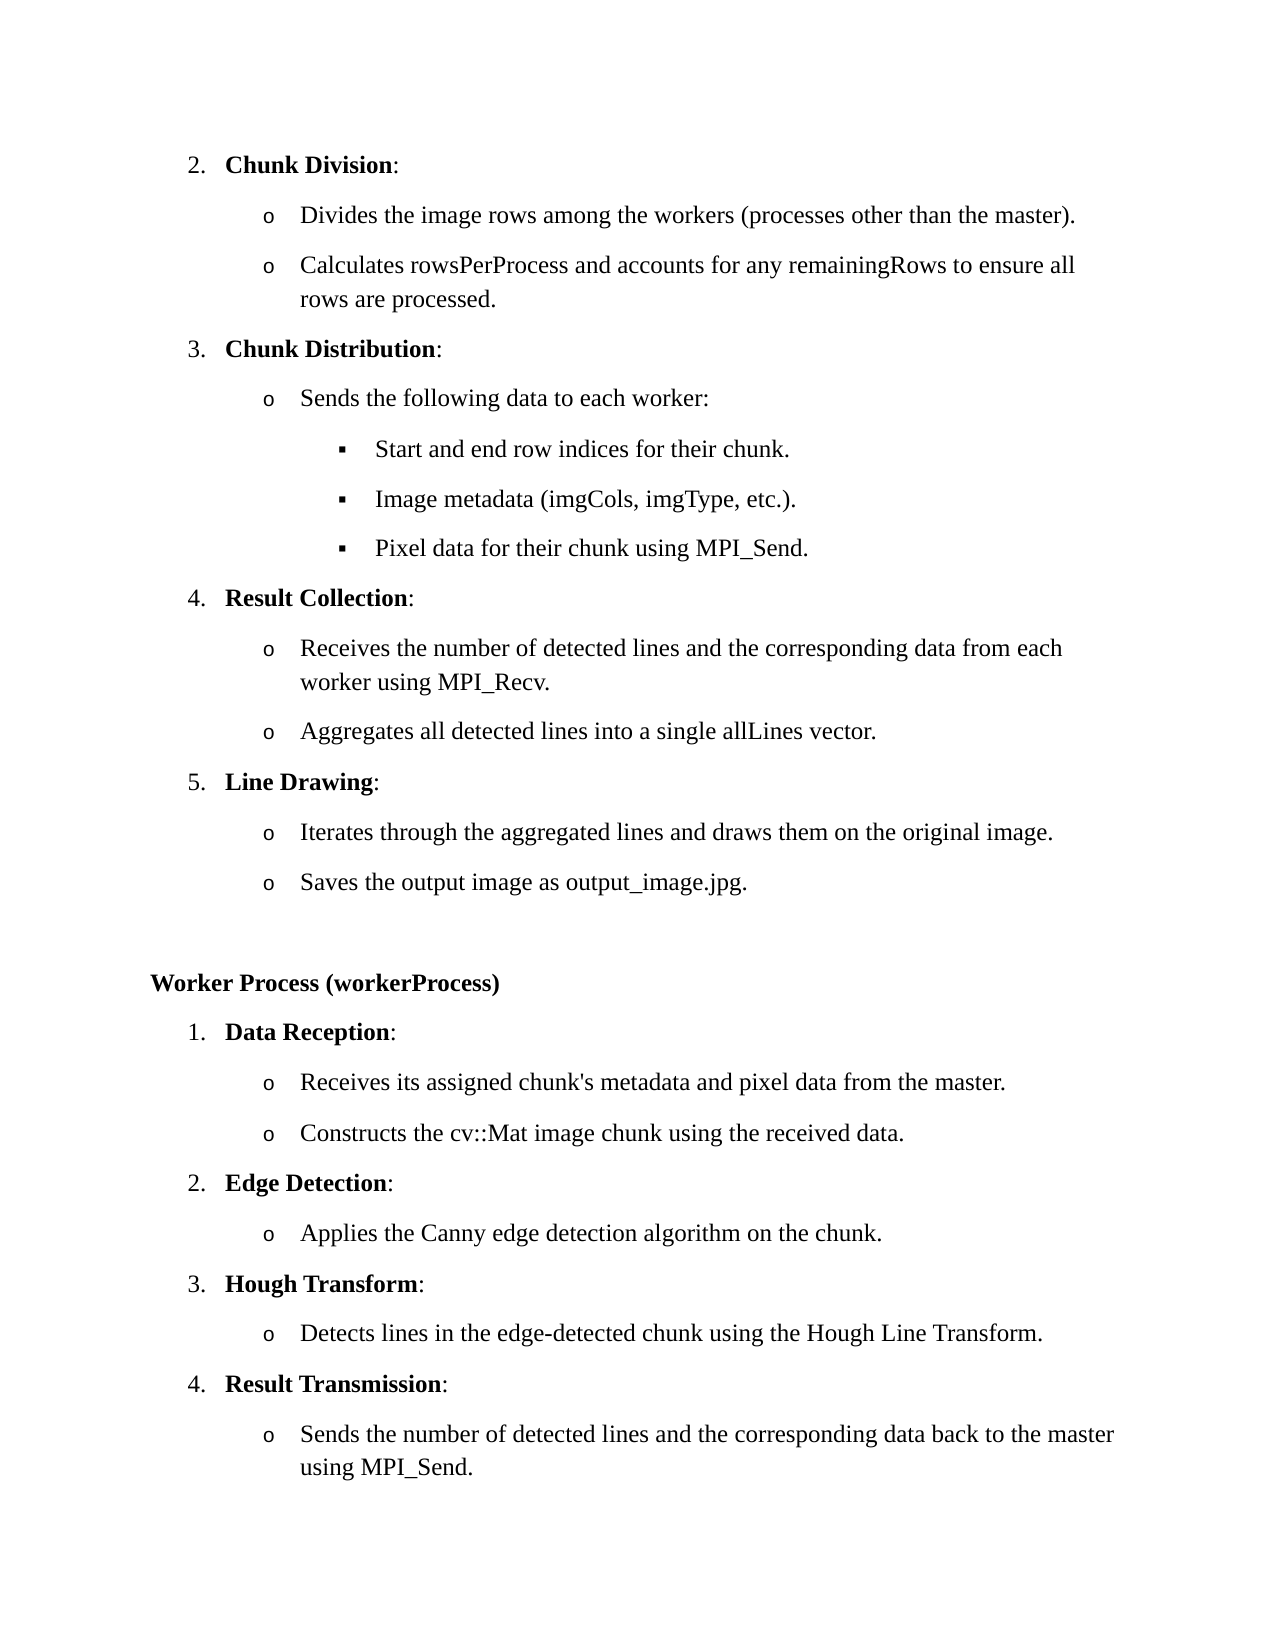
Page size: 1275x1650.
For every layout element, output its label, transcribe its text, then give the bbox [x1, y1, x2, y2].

list Hough Transform: [187, 1269, 1125, 1297]
list Divides the image rows among the workers (processes other than the master). [262, 200, 1125, 229]
list Chunk Distribution: [187, 334, 1125, 363]
list Saves the output image as output_image.jpg. [262, 867, 1125, 897]
list Applies the Canny edge detection algorithm on the chunk. [262, 1218, 1125, 1248]
list Receives its assigned chunk's metadata and pixel data from the master. [262, 1067, 1125, 1097]
list Line Drawing: [187, 767, 1125, 796]
list Edge Detection: [187, 1168, 1125, 1197]
list Aggregates all detected lines into a single allLines vector. [262, 716, 1125, 746]
list Receives the number of detected lines and the corresponding data from each worker using MPI_Recv. [262, 633, 1125, 696]
list Chunk Division: [187, 150, 1125, 179]
list Data Reception: [187, 1017, 1125, 1046]
list Result Collection: [187, 583, 1125, 612]
list Sends the following data to each worker: [262, 383, 1125, 413]
text Worker Process (workerProcess) [150, 968, 1125, 996]
list Iterates through the aggregated lines and draws them on the original image. [262, 817, 1125, 846]
list Start and end row indices for their chunk. [337, 434, 1125, 463]
list Calculates rowsPerProcess and accounts for any remainingRows to ensure all rows are processed. [262, 250, 1125, 313]
list Pixel data for their chunk using MPI_Send. [337, 533, 1125, 562]
list Image metadata (imgCols, imgType, etc.). [337, 484, 1125, 513]
list Sends the number of detected lines and the corresponding data back to the master using MPI_Send. [262, 1419, 1125, 1481]
list Detects lines in the edge-detected chunk using the Hough Line Transform. [262, 1318, 1125, 1348]
list Result Transmission: [187, 1369, 1125, 1398]
list Constructs the cv::Mat image chunk using the received data. [262, 1118, 1125, 1147]
